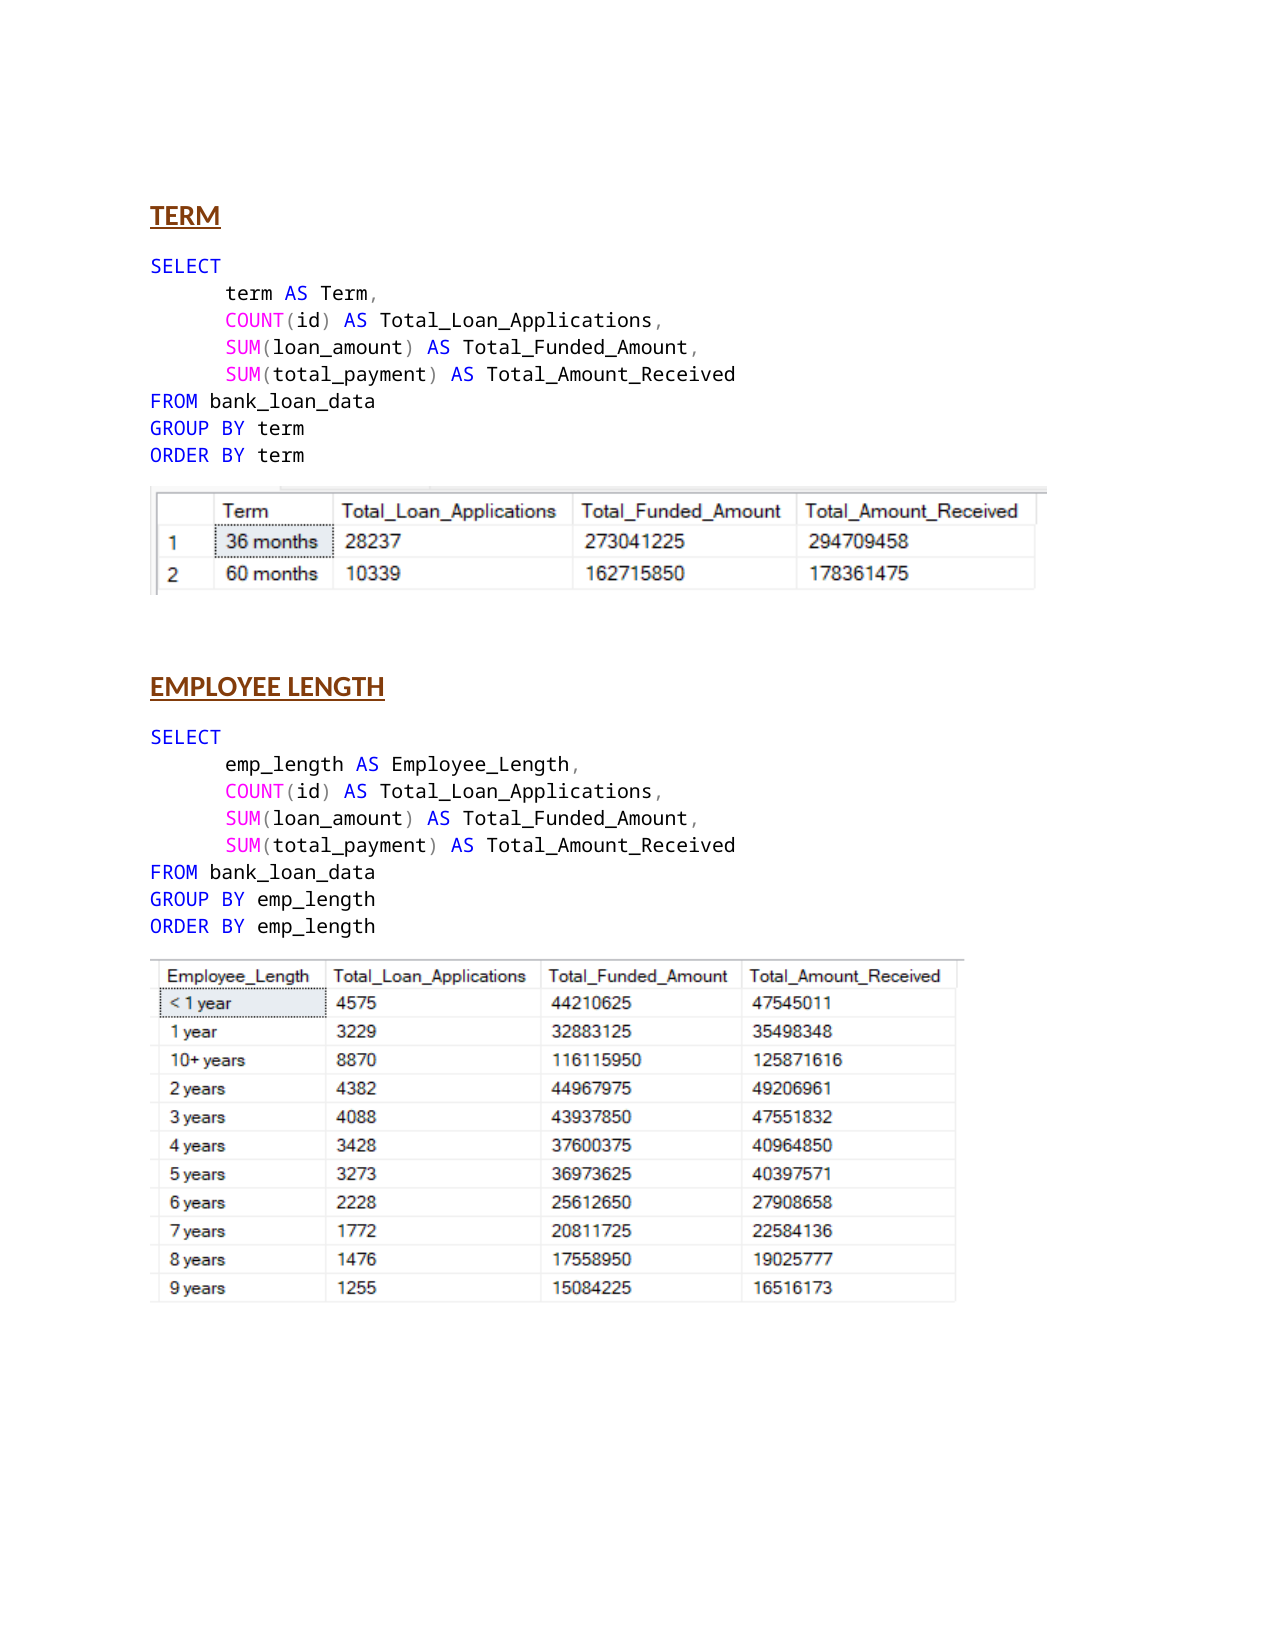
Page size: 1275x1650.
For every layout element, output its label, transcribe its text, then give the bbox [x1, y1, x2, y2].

text SUM(total_payment) AS Total_Amount_Received [150, 831, 1125, 858]
text FROM bank_loan_data [150, 387, 1125, 414]
text ORDER BY emp_length [150, 912, 1125, 939]
text emp_length AS Employee_Length, [150, 751, 1125, 777]
text SELECT [150, 252, 1125, 279]
text TERM [150, 197, 1125, 232]
text SUM(loan_amount) AS Total_Funded_Amount, [150, 804, 1125, 831]
text SELECT [150, 723, 1125, 751]
text SUM(total_payment) AS Total_Amount_Received [150, 360, 1125, 387]
text COUNT(id) AS Total_Loan_Applications, [150, 777, 1125, 804]
picture [150, 958, 965, 1307]
text GROUP BY term [150, 414, 1125, 441]
text term AS Term, [150, 279, 1125, 306]
text COUNT(id) AS Total_Loan_Applications, [150, 306, 1125, 333]
text SUM(loan_amount) AS Total_Funded_Amount, [150, 333, 1125, 360]
text GROUP BY emp_length [150, 885, 1125, 912]
text ORDER BY term [150, 441, 1125, 468]
text EMPLOYEE LENGTH [150, 668, 1125, 704]
text FROM bank_loan_data [150, 858, 1125, 885]
picture [150, 486, 1047, 595]
